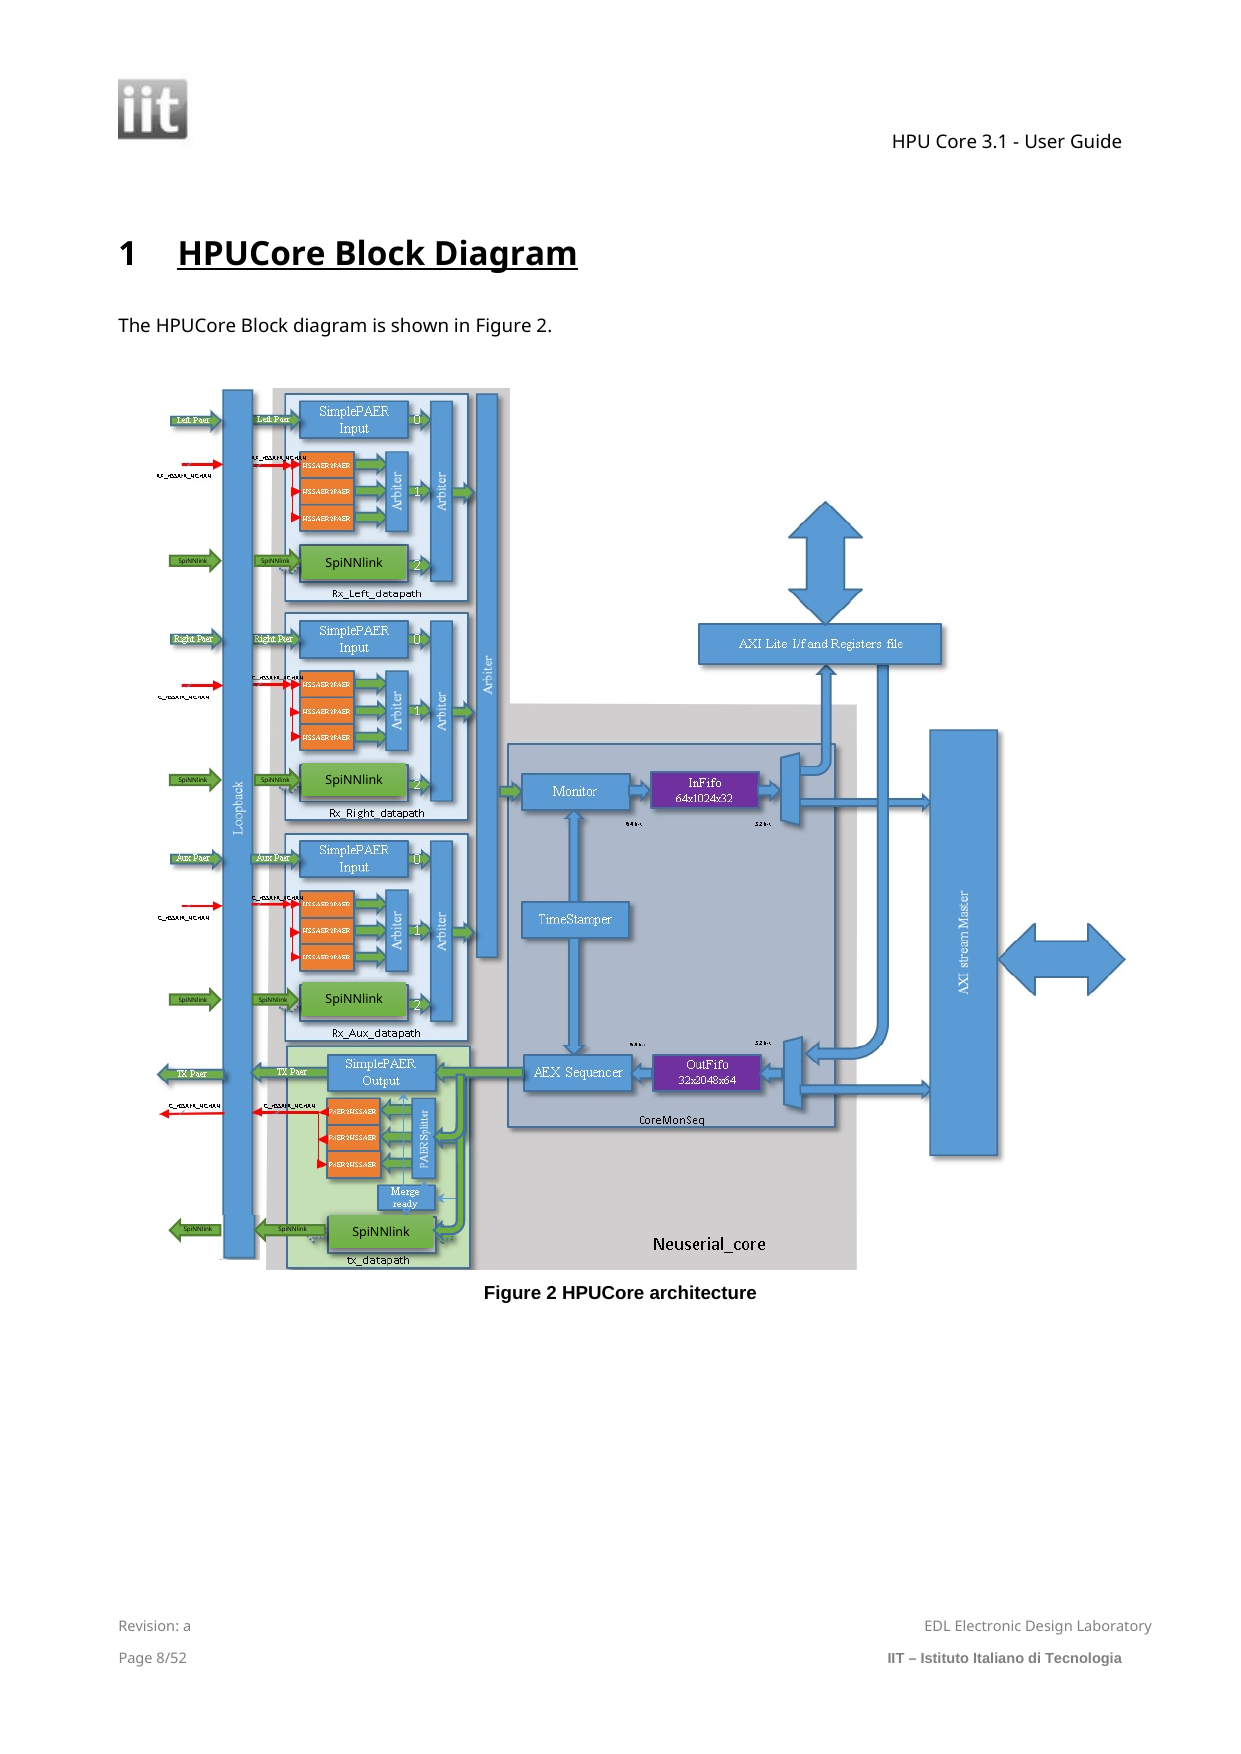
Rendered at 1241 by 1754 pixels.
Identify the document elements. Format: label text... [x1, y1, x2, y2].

subtitle HPUCore Block Diagram [118, 230, 1122, 275]
text The HPUCore Block diagram is shown in Figure 2. [118, 313, 1122, 338]
text Figure 2 HPUCore architecture [118, 1282, 1122, 1303]
picture [118, 388, 1166, 1270]
picture [118, 73, 194, 149]
